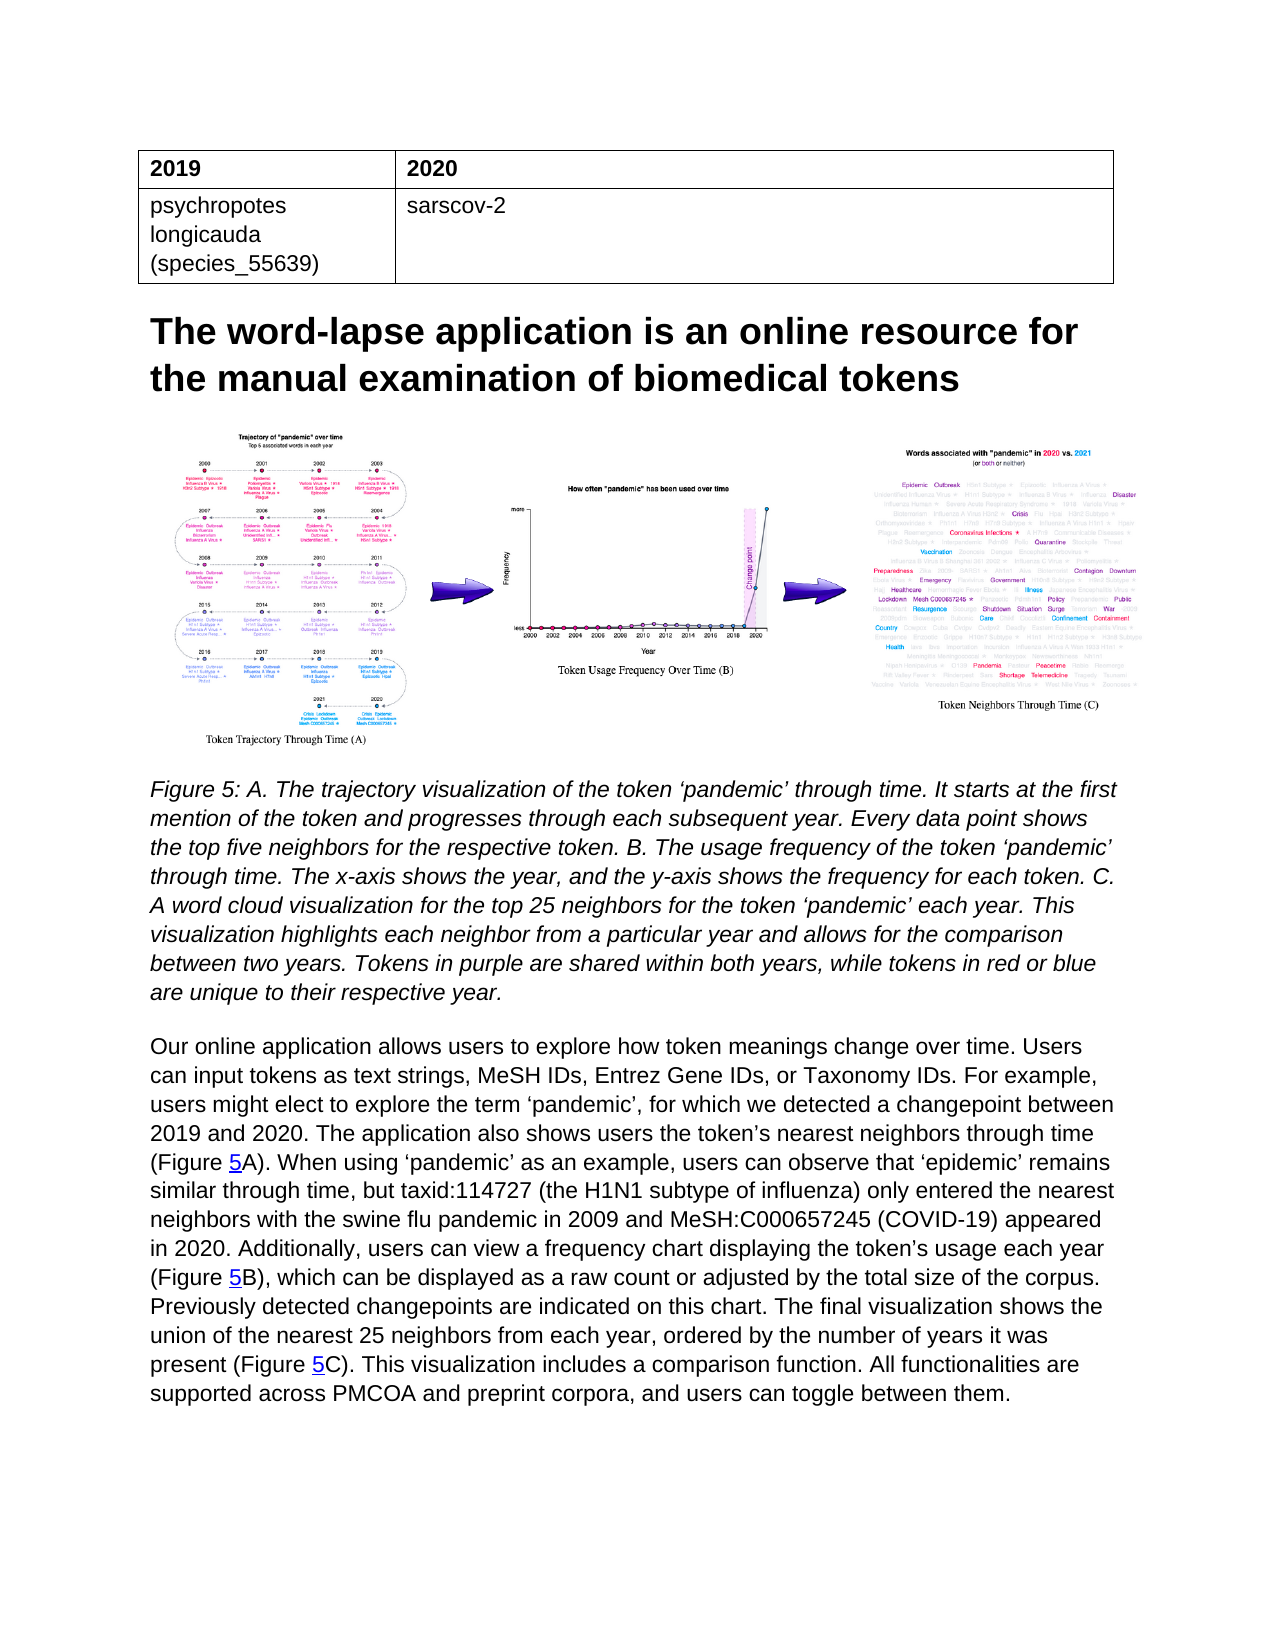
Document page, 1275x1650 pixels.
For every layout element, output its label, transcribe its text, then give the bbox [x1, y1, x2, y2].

table_cell sarscov-2 [396, 189, 1113, 283]
text Our online application allows users to explore how token meanings change over time. Users can input tokens as text strings, MeSH IDs, Entrez Gene IDs, or Taxonomy IDs. For example, users might elect to explore the term ‘pandemic’, for which we detected a changepoint between 2019 and 2020. The application also shows users the token’s nearest neighbors through time (Figure 5A). When using ‘pandemic’ as an example, users can observe that ‘epidemic’ remains similar through time, but taxid:114727 (the H1N1 subtype of influenza) only entered the nearest neighbors with the swine flu pandemic in 2009 and MeSH:C000657245 (COVID-19) appeared in 2020. Additionally, users can view a frequency chart displaying the token’s usage each year (Figure 5B), which can be displayed as a raw count or adjusted by the total size of the corpus. Previously detected changepoints are indicated on this chart. The final visualization shows the union of the nearest 25 neighbors from each year, ordered by the number of years it was present (Figure 5C). This visualization includes a comparison function. All functionalities are supported across PMCOA and preprint corpora, and users can toggle between them. [150, 1033, 1125, 1407]
text Figure 5: A. The trajectory visualization of the token ‘pandemic’ through time. It starts at the first mention of the token and progresses through each subsequent year. Every data point shows the top five neighbors for the respective token. B. The usage frequency of the token ‘pandemic’ through time. The x-axis shows the year, and the y-axis shows the frequency for each token. C. A word cloud visualization for the top 25 neighbors for the token ‘pandemic’ each year. This visualization highlights each neighbor from a particular year and allows for the comparison between two years. Tokens in purple are shared within both years, while tokens in red or blue are unique to their respective year. [150, 776, 1125, 1005]
table_header 2020 [396, 151, 1113, 187]
subtitle The word-lapse application is an online resource for the manual examination of biomedical tokens [150, 309, 1125, 399]
table_header 2019 [139, 151, 395, 187]
picture [168, 428, 1144, 749]
table_cell psychropotes longicauda (species_55639) [139, 189, 395, 283]
